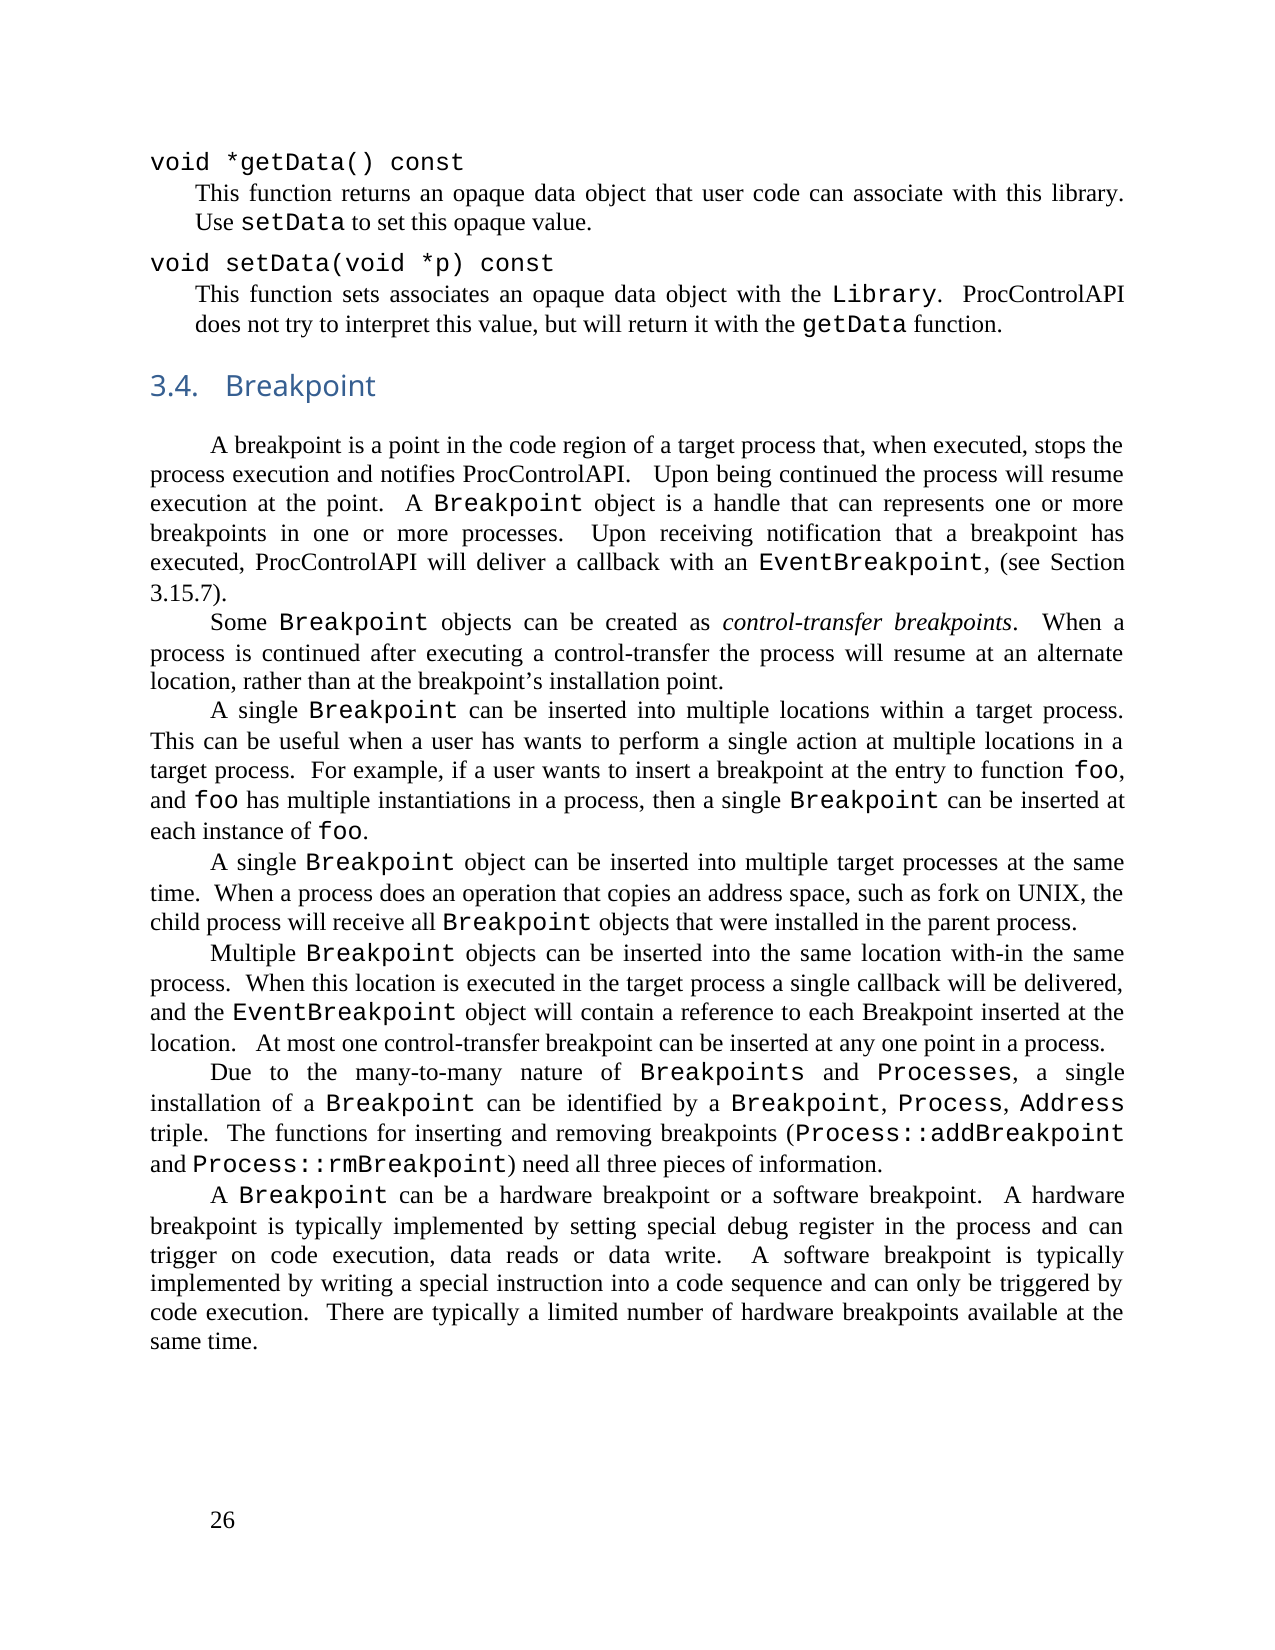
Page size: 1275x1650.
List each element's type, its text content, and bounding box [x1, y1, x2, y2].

text void setData(void *p) const [150, 250, 1125, 279]
text Multiple Breakpoint objects can be inserted into the same location with-in the same process. When this location is executed in the target process a single callback will be delivered, and the EventBreakpoint object will contain a reference to each Breakpoint inserted at the location. At most one control-transfer breakpoint can be inserted at any one point in a process. [150, 938, 1125, 1057]
subtitle Breakpoint [150, 365, 1125, 405]
text A breakpoint is a point in the code region of a target process that, when executed, stops the process execution and notifies ProcControlAPI. Upon being continued the process will resume execution at the point. A Breakpoint object is a handle that can represents one or more breakpoints in one or more processes. Upon receiving notification that a breakpoint has executed, ProcControlAPI will deliver a callback with an EventBreakpoint, (see Section 3.15.7). [150, 430, 1125, 607]
text A single Breakpoint can be inserted into multiple locations within a target process. This can be useful when a user has wants to perform a single action at multiple locations in a target process. For example, if a user wants to insert a breakpoint at the entry to function foo, and foo has multiple instantiations in a process, then a single Breakpoint can be inserted at each instance of foo. [150, 695, 1125, 847]
text Due to the many-to-many nature of Breakpoints and Processes, a single installation of a Breakpoint can be identified by a Breakpoint, Process, Address triple. The functions for inserting and removing breakpoints (Process::addBreakpoint and Process::rmBreakpoint) need all three pieces of information. [150, 1057, 1125, 1180]
text This function sets associates an opaque data object with the Library. ProcControlAPI does not try to interpret this value, but will return it with the getData function. [195, 279, 1125, 340]
text void *getData() const [150, 150, 1125, 178]
text This function returns an opaque data object that user code can associate with this library. Use setData to set this opaque value. [195, 178, 1125, 238]
text A Breakpoint can be a hardware breakpoint or a software breakpoint. A hardware breakpoint is typically implemented by setting special debug register in the process and can trigger on code execution, data reads or data write. A software breakpoint is typically implemented by writing a special instruction into a code sequence and can only be triggered by code execution. There are typically a limited number of hardware breakpoints available at the same time. [150, 1180, 1125, 1355]
text Some Breakpoint objects can be created as control-transfer breakpoints. When a process is continued after executing a control-transfer the process will resume at an alternate location, rather than at the breakpoint’s installation point. [150, 607, 1125, 695]
text A single Breakpoint object can be inserted into multiple target processes at the same time. When a process does an operation that copies an address space, such as fork on UNIX, the child process will receive all Breakpoint objects that were installed in the parent process. [150, 847, 1125, 938]
